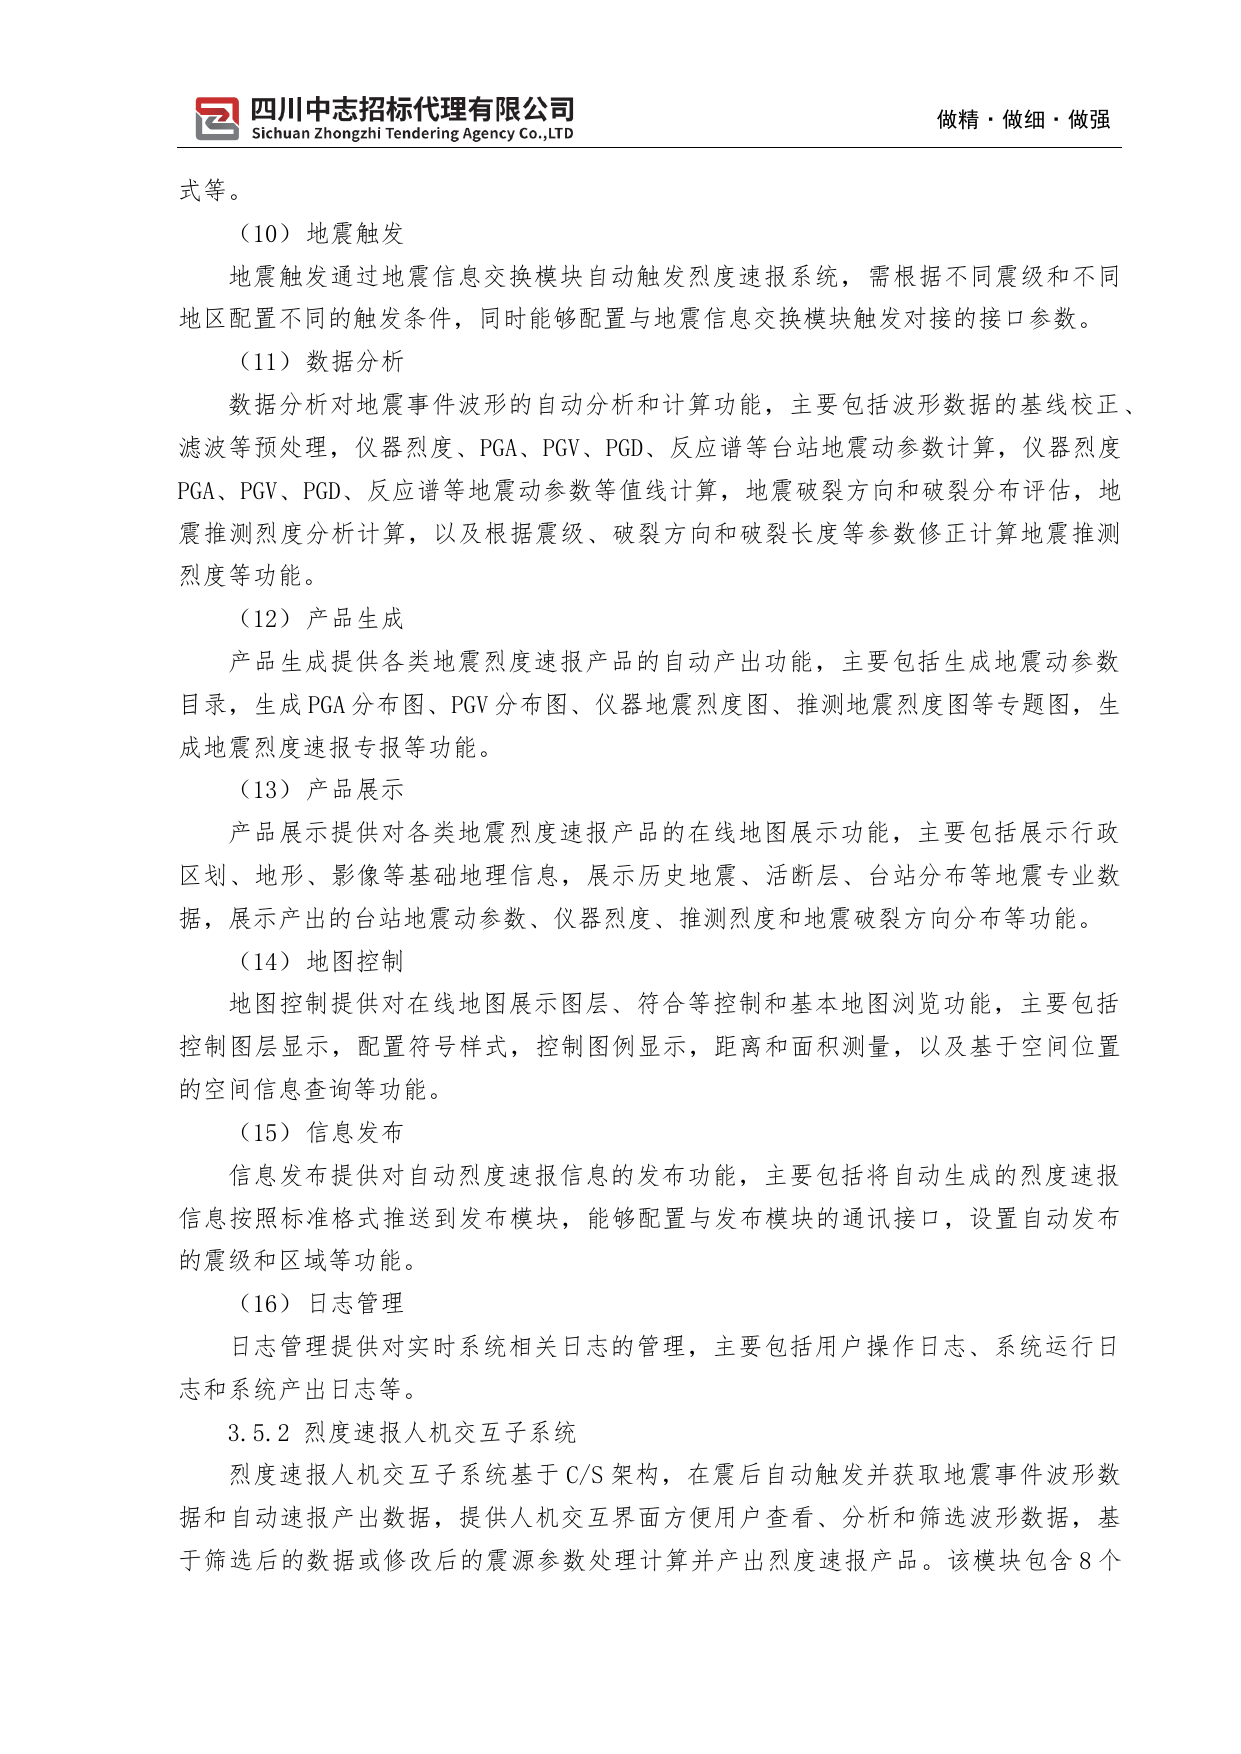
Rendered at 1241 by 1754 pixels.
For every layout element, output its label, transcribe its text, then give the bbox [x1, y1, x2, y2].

text 3.5.2 烈度速报人机交互子系统 [177, 1416, 1122, 1444]
text 地震触发通过地震信息交换模块自动触发烈度速报系统，需根据不同震级和不同地区配置不同的触发条件，同时能够配置与地震信息交换模块触发对接的接口参数。 [177, 260, 1122, 331]
list 地震触发 [177, 217, 1122, 246]
text 数据转换提供对常用的数据格式之间的转换，包括SEED格式、SAC格式和TXT格式等。 [177, 174, 1122, 203]
list 地图控制 [177, 945, 1122, 974]
list 数据分析 [177, 346, 1122, 374]
text 产品生成提供各类地震烈度速报产品的自动产出功能，主要包括生成地震动参数目录，生成PGA分布图、PGV分布图、仪器地震烈度图、推测地震烈度图等专题图，生成地震烈度速报专报等功能。 [177, 645, 1122, 759]
list 产品展示 [177, 774, 1122, 802]
list 信息发布 [177, 1116, 1122, 1145]
list 日志管理 [177, 1288, 1122, 1316]
picture [188, 88, 580, 147]
text 数据分析对地震事件波形的自动分析和计算功能，主要包括波形数据的基线校正、滤波等预处理，仪器烈度、PGA、PGV、PGD、反应谱等台站地震动参数计算，仪器烈度、PGA、PGV、PGD、反应谱等地震动参数等值线计算，地震破裂方向和破裂分布评估，地震推测烈度分析计算，以及根据震级、破裂方向和破裂长度等参数修正计算地震推测烈度等功能。 [177, 388, 1122, 588]
text 地图控制提供对在线地图展示图层、符合等控制和基本地图浏览功能，主要包括控制图层显示，配置符号样式，控制图例显示，距离和面积测量，以及基于空间位置的空间信息查询等功能。 [177, 988, 1122, 1102]
text 日志管理提供对实时系统相关日志的管理，主要包括用户操作日志、系统运行日志和系统产出日志等。 [177, 1330, 1122, 1402]
text 产品展示提供对各类地震烈度速报产品的在线地图展示功能，主要包括展示行政区划、地形、影像等基础地理信息，展示历史地震、活断层、台站分布等地震专业数据，展示产出的台站地震动参数、仪器烈度、推测烈度和地震破裂方向分布等功能。 [177, 817, 1122, 931]
list 产品生成 [177, 603, 1122, 631]
text 信息发布提供对自动烈度速报信息的发布功能，主要包括将自动生成的烈度速报信息按照标准格式推送到发布模块，能够配置与发布模块的通讯接口，设置自动发布的震级和区域等功能。 [177, 1159, 1122, 1273]
